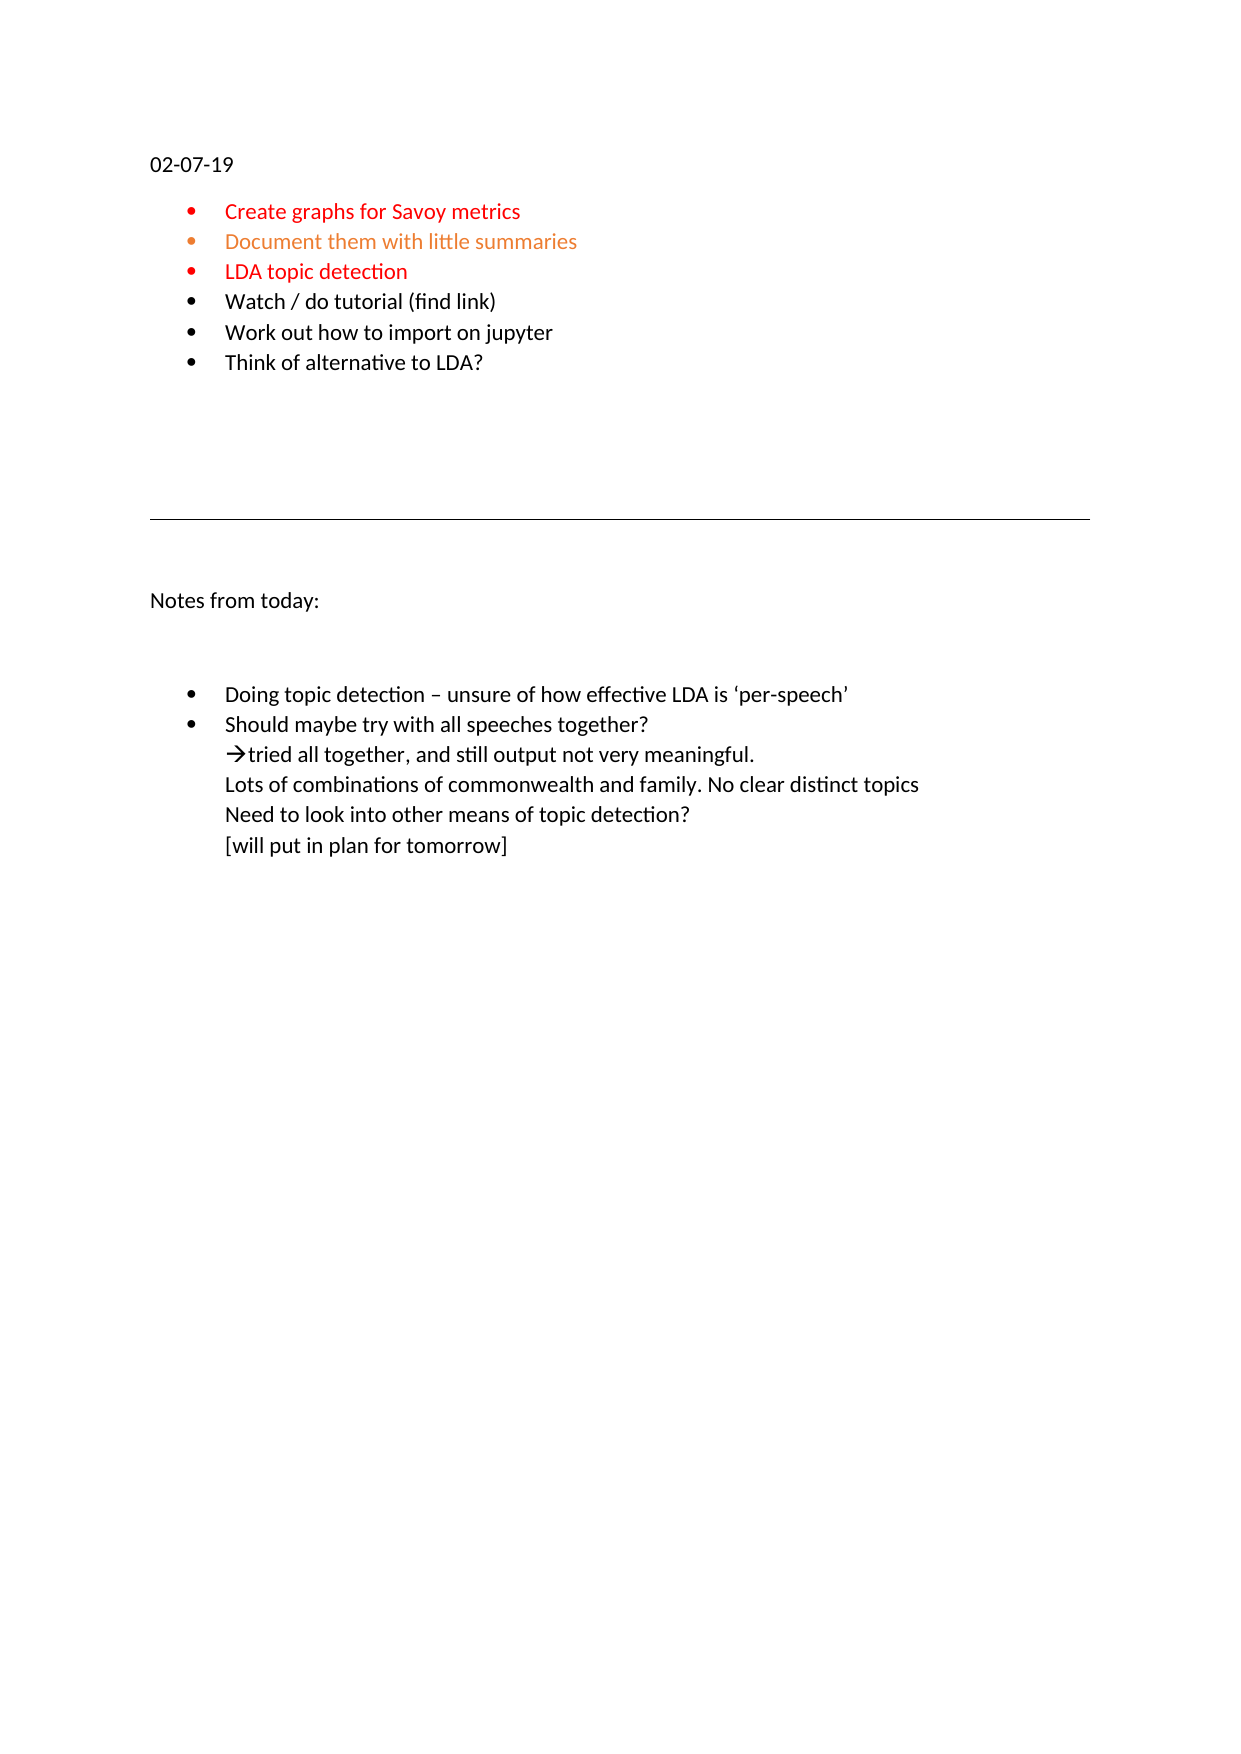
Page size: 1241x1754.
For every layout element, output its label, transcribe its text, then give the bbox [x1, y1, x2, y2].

list LDA topic detection [187, 257, 1090, 285]
list [will put in plan for tomorrow] [225, 831, 1090, 859]
text Notes from today: [150, 586, 1090, 614]
list Doing topic detection – unsure of how effective LDA is ‘per-speech’ [187, 680, 1090, 708]
list Work out how to import on jupyter [187, 318, 1090, 346]
list Document them with little summaries [187, 227, 1090, 255]
list Lots of combinations of commonwealth and family. No clear distinct topics [225, 770, 1090, 798]
list tried all together, and still output not very meaningful. [225, 740, 1090, 768]
list Think of alternative to LDA? [187, 348, 1090, 376]
list Need to look into other means of topic detection? [225, 801, 1090, 828]
list Should maybe try with all speeches together? [187, 710, 1090, 738]
list Create graphs for Savoy metrics [187, 197, 1090, 225]
list Watch / do tutorial (find link) [187, 287, 1090, 316]
text 02-07-19 [150, 150, 1090, 178]
